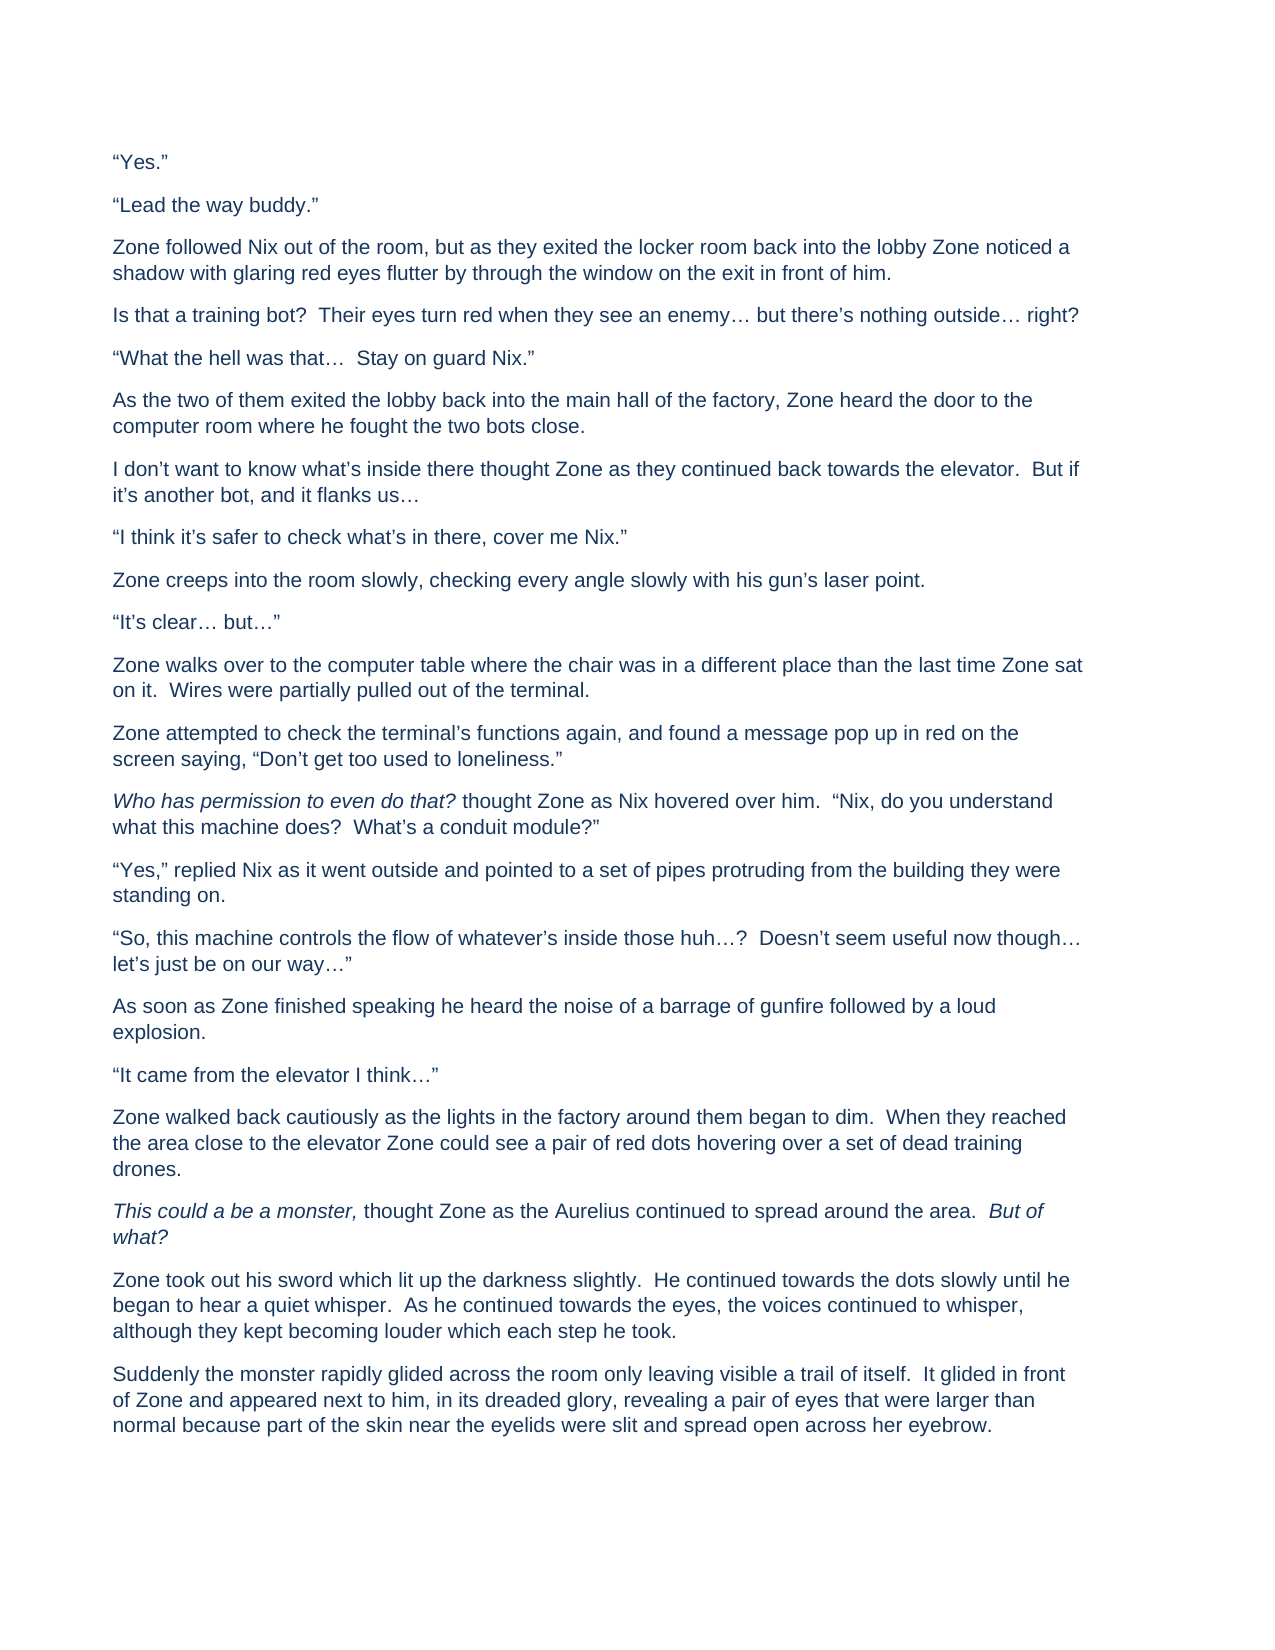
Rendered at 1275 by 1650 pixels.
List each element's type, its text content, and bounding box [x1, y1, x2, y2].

text Zone walks over to the computer table where the chair was in a different place than the last time Zone sat on it. Wires were partially pulled out of the terminal. [112, 652, 1087, 702]
text Zone attempted to check the terminal’s functions again, and found a message pop up in red on the screen saying, “Don’t get too used to loneliness.” [112, 721, 1087, 771]
text “Yes,” replied Nix as it went outside and pointed to a set of pipes protruding from the building they were standing on. [112, 857, 1087, 907]
text “What the hell was that… Stay on guard Nix.” [112, 346, 1087, 370]
text I don’t want to know what’s inside there thought Zone as they continued back towards the elevator. But if it’s another bot, and it flanks us… [112, 457, 1087, 506]
text Zone creeps into the room slowly, checking every angle slowly with his gun’s laser point. [112, 567, 1087, 591]
text Who has permission to even do that? thought Zone as Nix hovered over him. “Nix, do you understand what this machine does? What’s a conduit module?” [112, 789, 1087, 839]
text “So, this machine controls the flow of whatever’s inside those huh…? Doesn’t seem useful now though… let’s just be on our way…” [112, 926, 1087, 976]
text Suddenly the monster rapidly glided across the room only leaving visible a trail of itself. It glided in front of Zone and appeared next to him, in its dreaded glory, revealing a pair of eyes that were larger than normal because part of the skin near the eyelids were slit and spread open across her eyebrow. [112, 1362, 1087, 1437]
text This could a be a monster, thought Zone as the Aurelius continued to spread around the area. But of what? [112, 1199, 1087, 1249]
text Zone followed Nix out of the room, but as they exited the locker room back into the lobby Zone noticed a shadow with glaring red eyes flutter by through the window on the exit in front of him. [112, 235, 1087, 285]
text “It’s clear… but…” [112, 610, 1087, 634]
text “Yes.” [112, 150, 1087, 174]
text As soon as Zone finished speaking he heard the noise of a barrage of gunfire followed by a loud explosion. [112, 994, 1087, 1044]
text “It came from the elevator I think…” [112, 1062, 1087, 1086]
text As the two of them exited the lobby back into the main hall of the factory, Zone heard the door to the computer room where he fought the two bots close. [112, 388, 1087, 438]
text Zone walked back cautiously as the lights in the factory around them began to dim. When they reached the area close to the elevator Zone could see a pair of red dots hovering over a set of dead training drones. [112, 1105, 1087, 1181]
text Zone took out his sword which lit up the darkness slightly. He continued towards the dots slowly until he began to hear a quiet whisper. As he continued towards the eyes, the voices continued to whisper, although they kept becoming louder which each step he took. [112, 1267, 1087, 1343]
text Is that a training bot? Their eyes turn red when they see an enemy… but there’s nothing outside… right? [112, 303, 1087, 327]
text “Lead the way buddy.” [112, 192, 1087, 216]
text “I think it’s safer to check what’s in there, cover me Nix.” [112, 525, 1087, 549]
